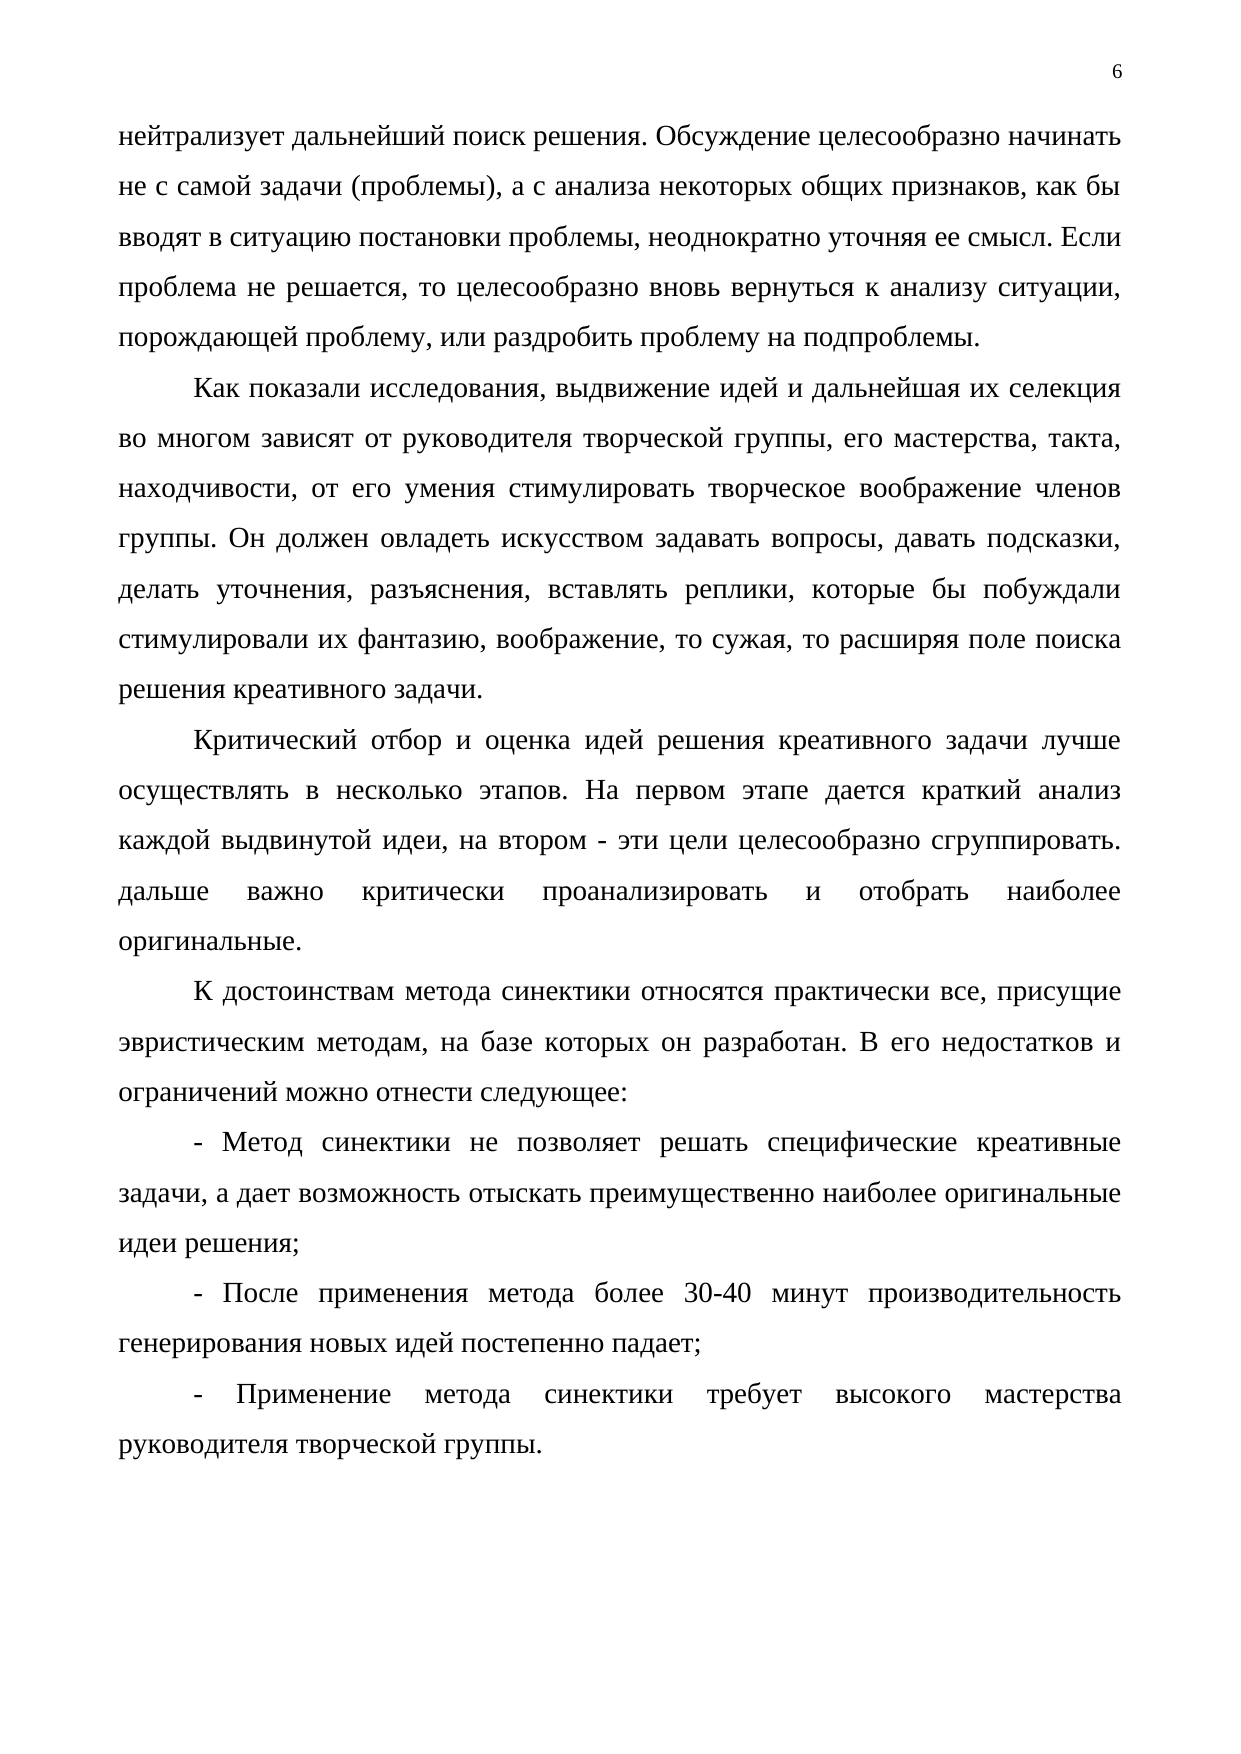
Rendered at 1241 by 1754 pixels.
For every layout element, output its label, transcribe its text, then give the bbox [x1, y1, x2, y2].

text - Метод синектики не позволяет решать специфические креативные задачи, а дает возможность отыскать преимущественно наиболее оригинальные идеи решения; [118, 1124, 1122, 1258]
text Как показали исследования, выдвижение идей и дальнейшая их селекция во многом зависят от руководителя творческой группы, его мастерства, такта, находчивости, от его умения стимулировать творческое воображение членов группы. Он должен овладеть искусством задавать вопросы, давать подсказки, делать уточнения, разъяснения, вставлять реплики, которые бы побуждали стимулировали их фантазию, воображение, то сужая, то расширяя поле поиска решения креативного задачи. [118, 370, 1122, 705]
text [118, 118, 1122, 353]
text Критический отбор и оценка идей решения креативного задачи лучше осуществлять в несколько этапов. На первом этапе дается краткий анализ каждой выдвинутой идеи, на втором - эти цели целесообразно сгруппировать. дальше важно критически проанализировать и отобрать наиболее оригинальные. [118, 722, 1122, 957]
text - После применения метода более 30-40 минут производительность генерирования новых идей постепенно падает; [118, 1275, 1122, 1359]
text - Применение метода синектики требует высокого мастерства руководителя творческой группы. [118, 1376, 1122, 1460]
text К достоинствам метода синектики относятся практически все, присущие эвристическим методам, на базе которых он разработан. В его недостатков и ограничений можно отнести следующее: [118, 973, 1122, 1108]
